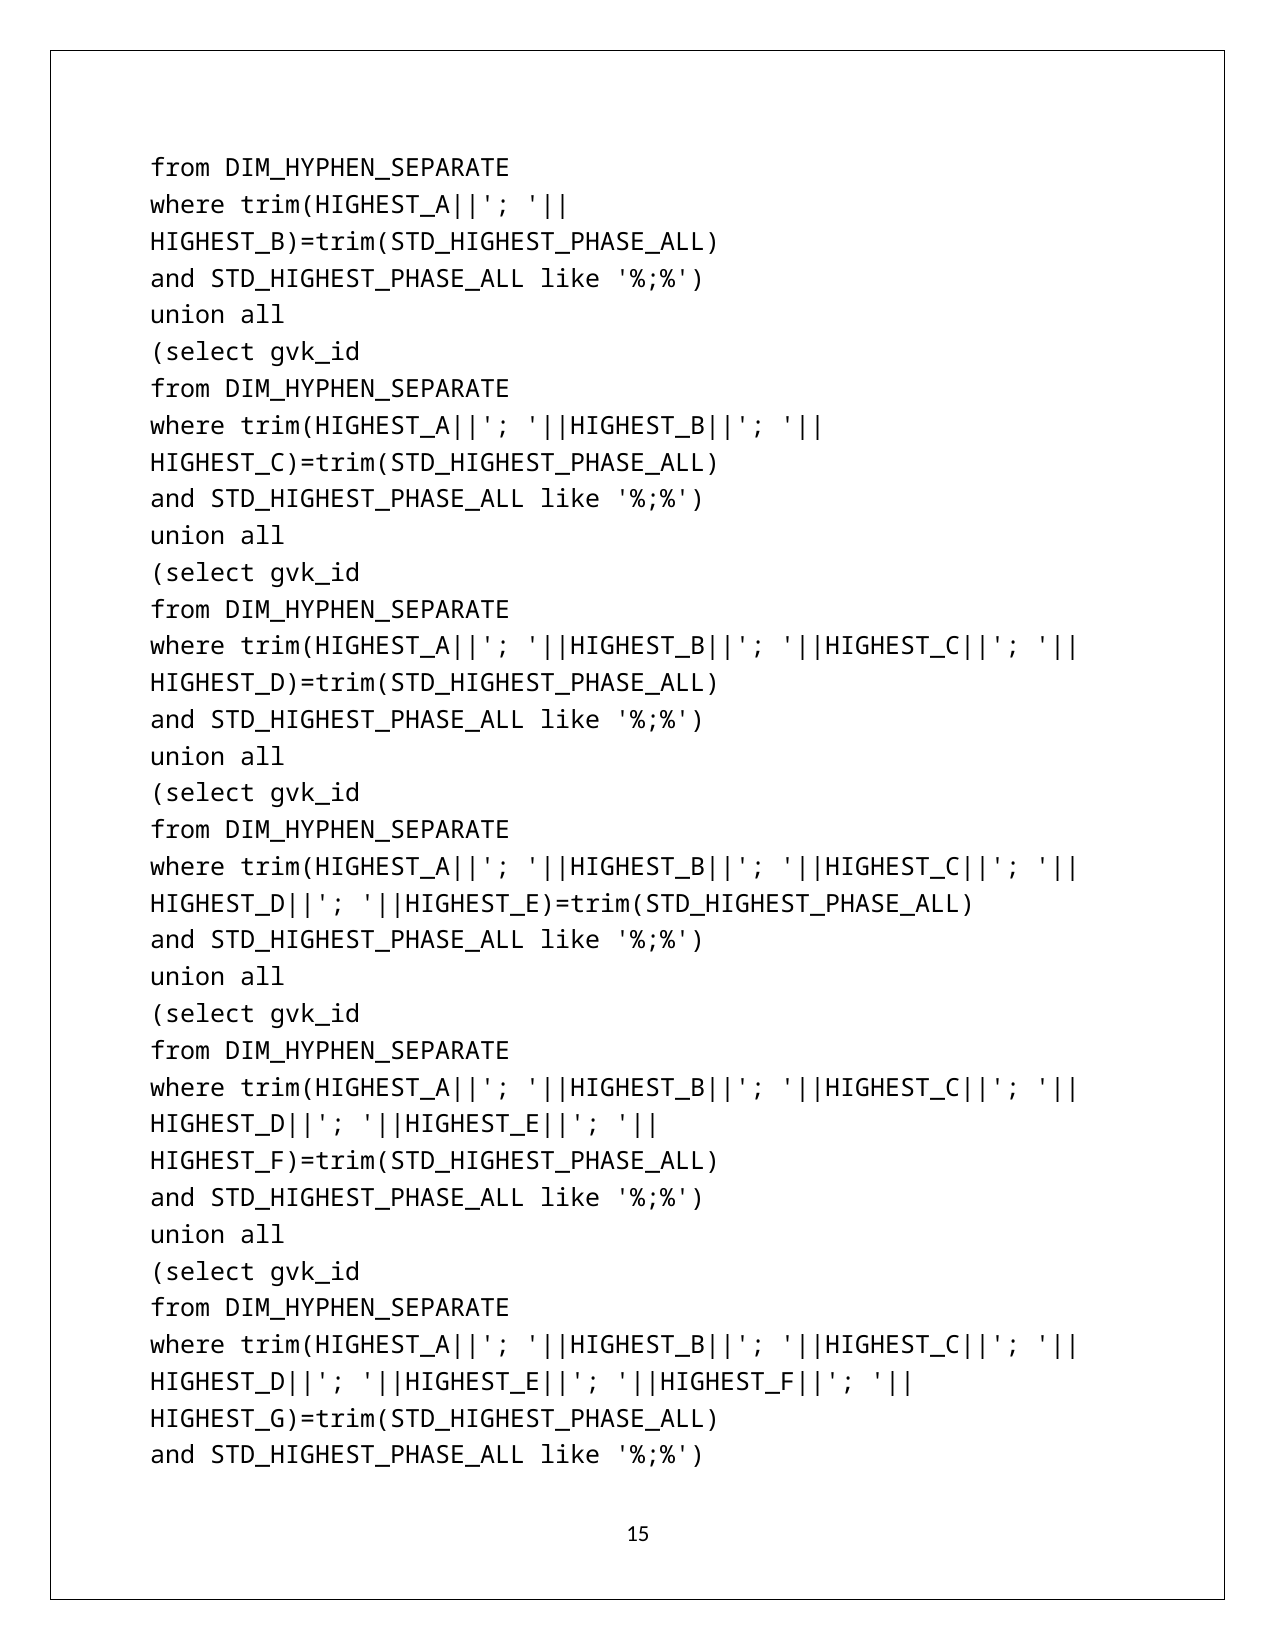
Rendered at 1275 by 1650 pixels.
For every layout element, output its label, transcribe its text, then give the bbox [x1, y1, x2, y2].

text where trim(HIGHEST_A||'; '||HIGHEST_B)=trim(STD_HIGHEST_PHASE_ALL) [150, 187, 1125, 258]
text union all [150, 959, 1125, 993]
text from DIM_HYPHEN_SEPARATE [150, 1032, 1125, 1067]
text where trim(HIGHEST_A||'; '||HIGHEST_B||'; '||HIGHEST_C||'; '||HIGHEST_D||'; '||HIGHEST_E)=trim(STD_HIGHEST_PHASE_ALL) [150, 849, 1125, 919]
text where trim(HIGHEST_A||'; '||HIGHEST_B||'; '||HIGHEST_C)=trim(STD_HIGHEST_PHASE_ALL) [150, 407, 1125, 478]
text union all [150, 518, 1125, 552]
text (select gvk_id [150, 775, 1125, 809]
text and STD_HIGHEST_PHASE_ALL like '%;%') [150, 1179, 1125, 1214]
text from DIM_HYPHEN_SEPARATE [150, 371, 1125, 405]
text (select gvk_id [150, 554, 1125, 588]
text and STD_HIGHEST_PHASE_ALL like '%;%') [150, 922, 1125, 956]
text (select gvk_id [150, 996, 1125, 1030]
text from DIM_HYPHEN_SEPARATE [150, 591, 1125, 625]
text (select gvk_id [150, 334, 1125, 368]
text from DIM_HYPHEN_SEPARATE [150, 812, 1125, 846]
text and STD_HIGHEST_PHASE_ALL like '%;%') [150, 481, 1125, 515]
text where trim(HIGHEST_A||'; '||HIGHEST_B||'; '||HIGHEST_C||'; '||HIGHEST_D||'; '||HIGHEST_E||'; '||HIGHEST_F)=trim(STD_HIGHEST_PHASE_ALL) [150, 1069, 1125, 1177]
text and STD_HIGHEST_PHASE_ALL like '%;%') [150, 702, 1125, 736]
text where trim(HIGHEST_A||'; '||HIGHEST_B||'; '||HIGHEST_C||'; '||HIGHEST_D)=trim(STD_HIGHEST_PHASE_ALL) [150, 628, 1125, 699]
text (select gvk_id [150, 1253, 1125, 1287]
text from DIM_HYPHEN_SEPARATE [150, 150, 1125, 184]
text and STD_HIGHEST_PHASE_ALL like '%;%') [150, 1437, 1125, 1471]
text union all [150, 738, 1125, 772]
text from DIM_HYPHEN_SEPARATE [150, 1290, 1125, 1324]
text union all [150, 1216, 1125, 1250]
text where trim(HIGHEST_A||'; '||HIGHEST_B||'; '||HIGHEST_C||'; '||HIGHEST_D||'; '||HIGHEST_E||'; '||HIGHEST_F||'; '||HIGHEST_G)=trim(STD_HIGHEST_PHASE_ALL) [150, 1327, 1125, 1434]
text union all [150, 297, 1125, 331]
text and STD_HIGHEST_PHASE_ALL like '%;%') [150, 260, 1125, 294]
